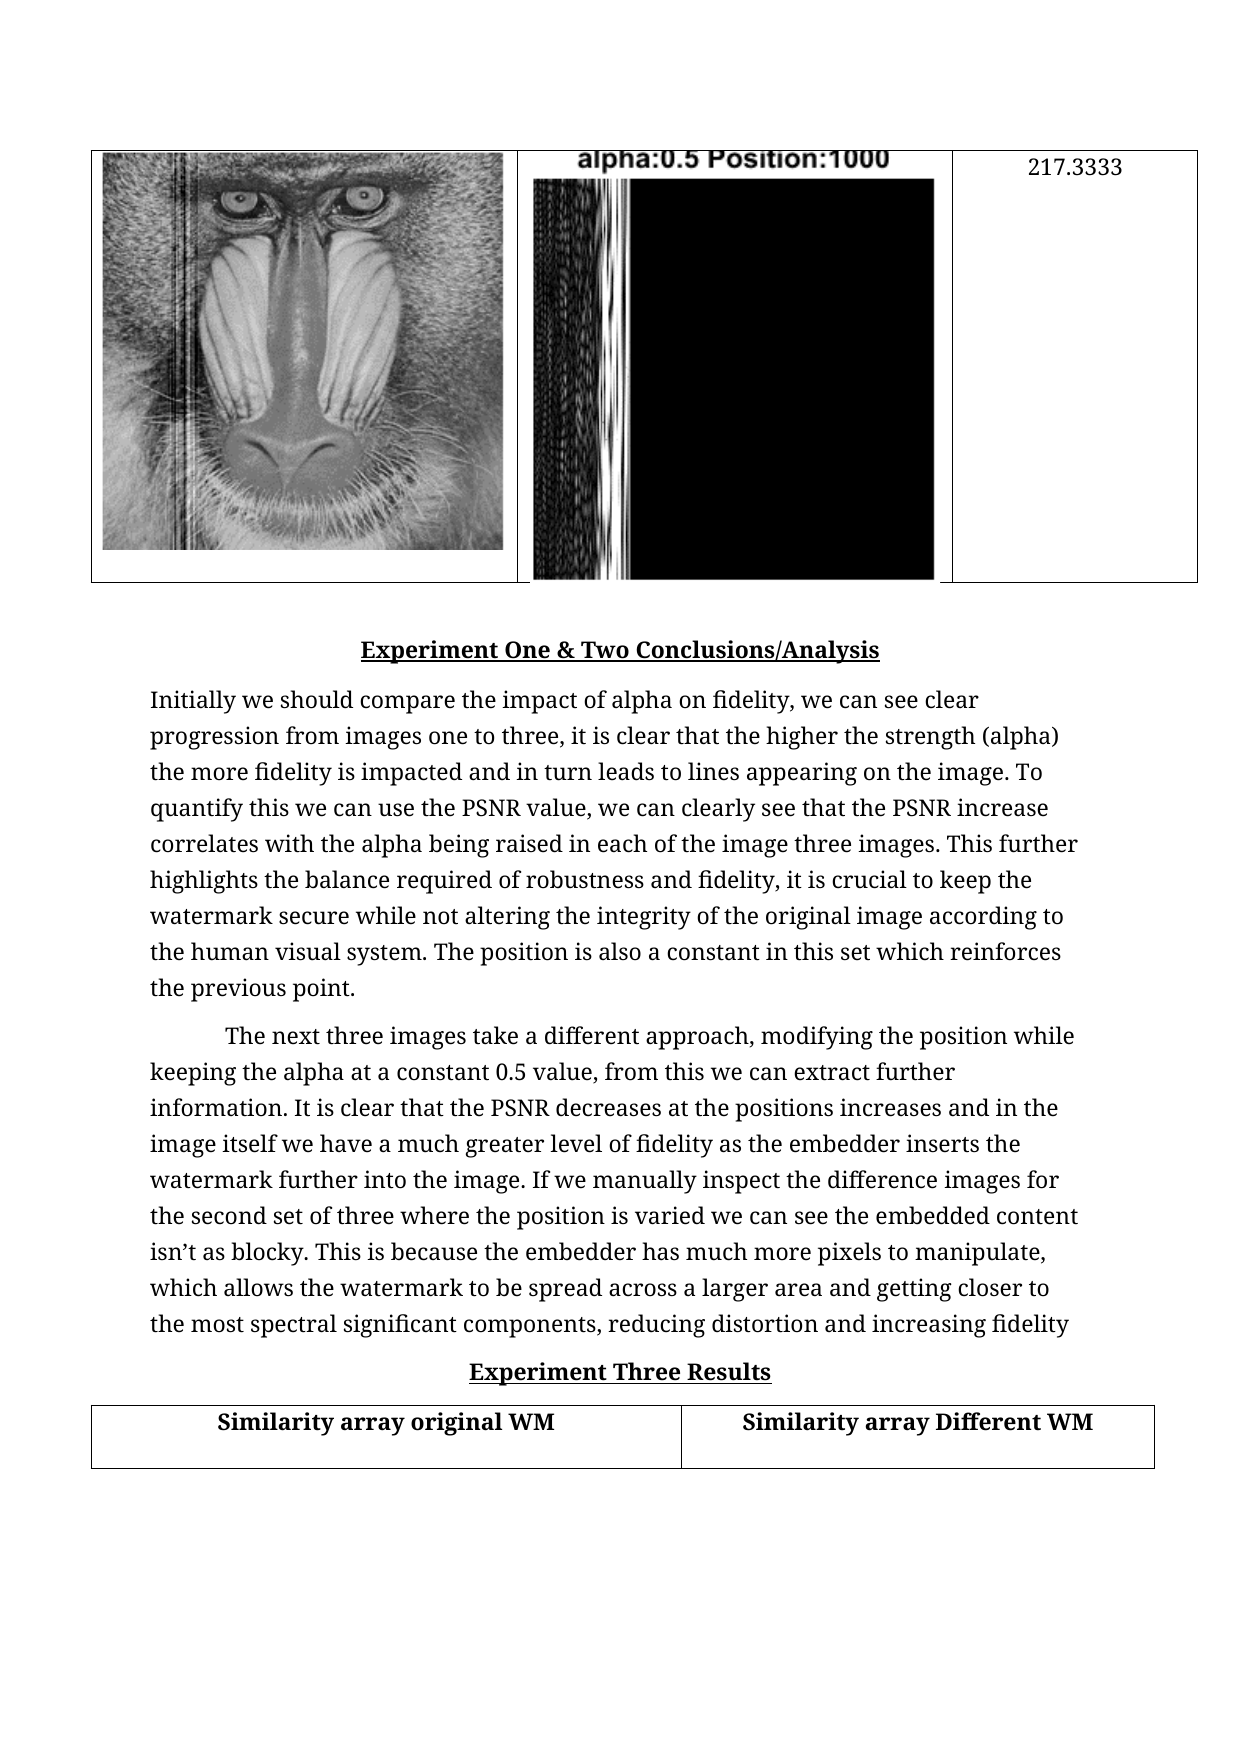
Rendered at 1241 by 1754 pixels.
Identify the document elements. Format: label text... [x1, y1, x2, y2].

table_cell 217.3333 [953, 151, 1197, 582]
table_cell [92, 151, 517, 582]
table_cell [518, 151, 530, 582]
text The next three images take a different approach, modifying the position while keeping the alpha at a constant 0.5 value, from this we can extract further information. It is clear that the PSNR decreases at the positions increases and in the image itself we have a much greater level of fidelity as the embedder inserts the watermark further into the image. If we manually inspect the difference images for the second set of three where the position is varied we can see the embedded content isn’t as blocky. This is because the embedder has much more pixels to manipulate, which allows the watermark to be spread across a larger area and getting closer to the most spectral significant components, reducing distortion and increasing fidelity [150, 1020, 1090, 1339]
picture [530, 151, 941, 583]
table_header Similarity array Different WM [682, 1406, 1154, 1468]
text Initially we should compare the impact of alpha on fidelity, we can see clear progression from images one to three, it is clear that the higher the strength (alpha) the more fidelity is impacted and in turn leads to lines appearing on the image. To quantify this we can use the PSNR value, we can clearly see that the PSNR increase correlates with the alpha being raised in each of the image three images. This further highlights the balance required of robustness and fidelity, it is crucial to keep the watermark secure while not altering the integrity of the original image according to the human visual system. The position is also a constant in this set which reinforces the previous point. [150, 684, 1090, 1003]
picture [102, 151, 508, 550]
table_header Similarity array original WM [92, 1406, 681, 1468]
text Experiment One & Two Conclusions/Analysis [150, 634, 1090, 665]
text Experiment Three Results [150, 1356, 1090, 1387]
table_cell [941, 151, 952, 582]
